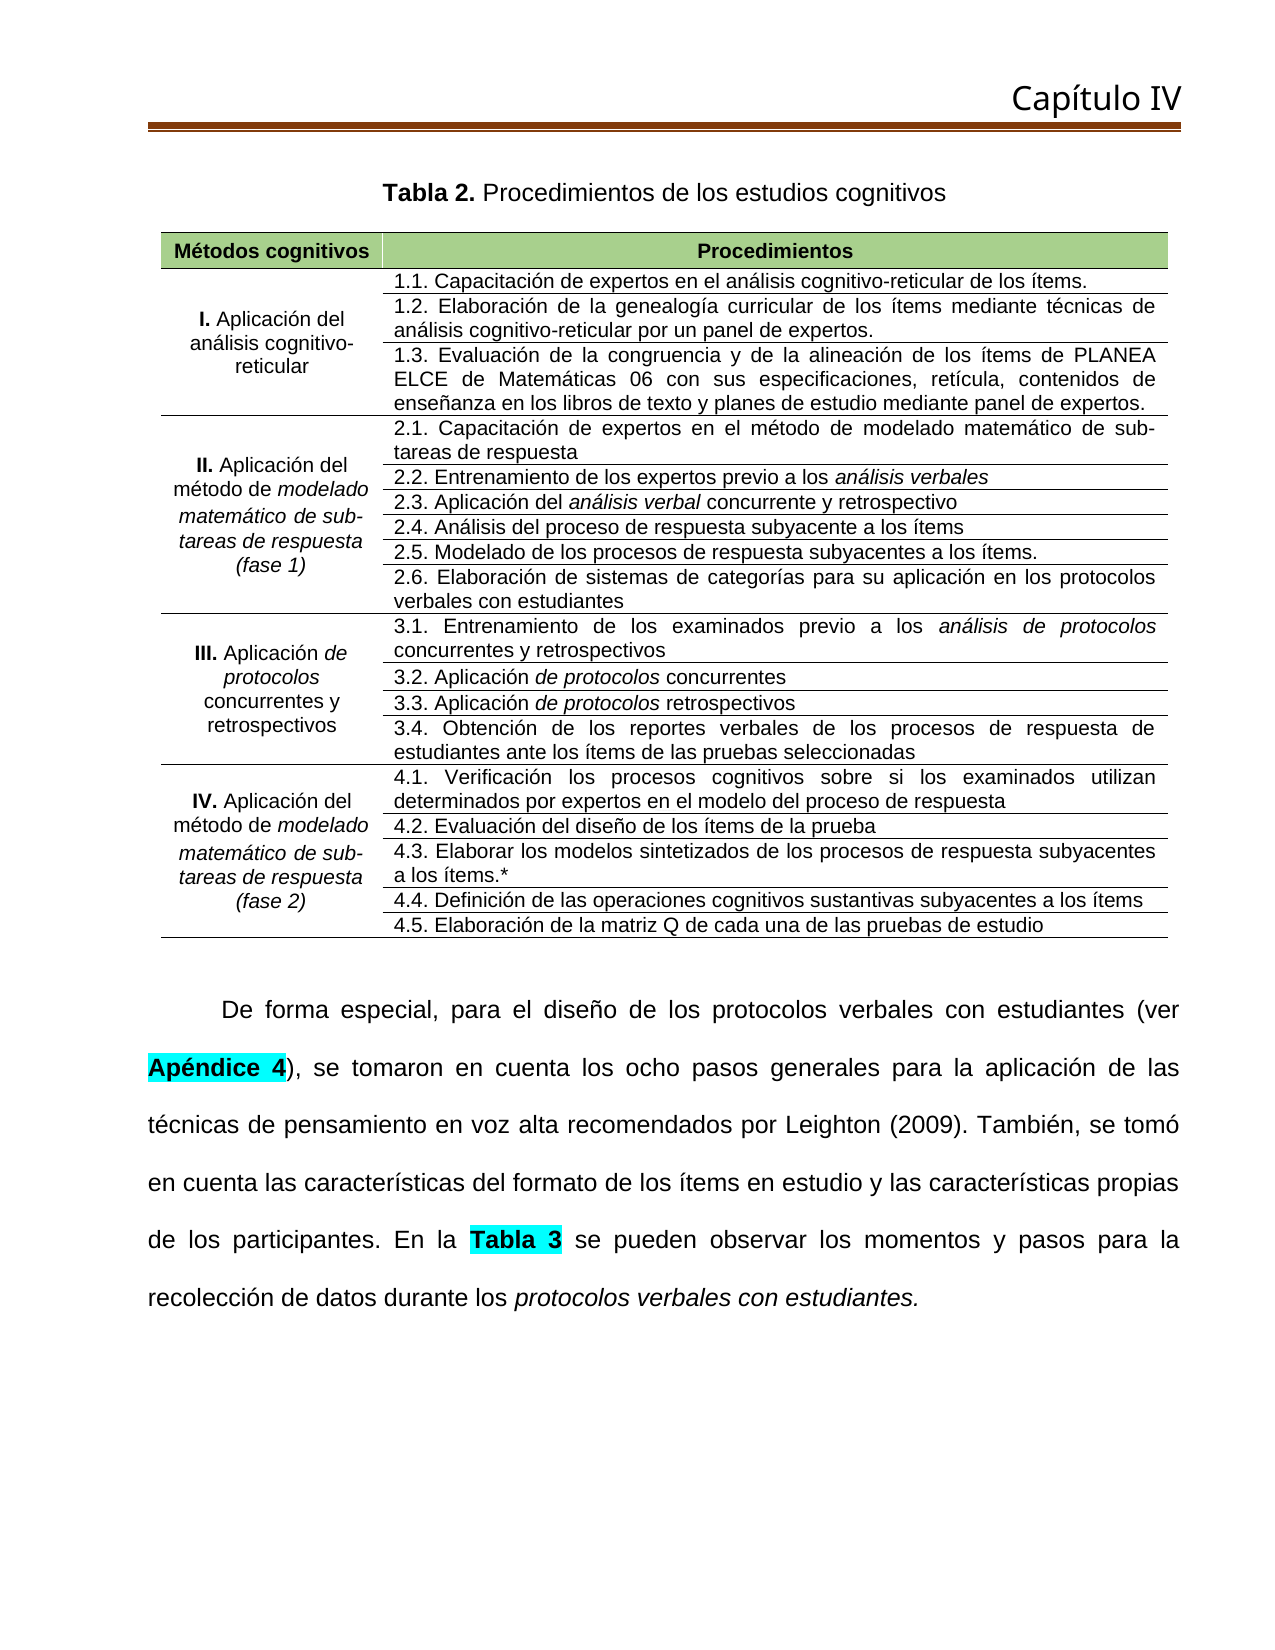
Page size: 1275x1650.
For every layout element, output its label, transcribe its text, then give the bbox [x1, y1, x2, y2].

table_header Métodos cognitivos [161, 233, 382, 268]
table_cell 2.4. Análisis del proceso de respuesta subyacente a los ítems [383, 515, 1168, 539]
table_cell 2.1. Capacitación de expertos en el método de modelado matemático de sub-tareas de respuesta [383, 416, 1168, 464]
table_cell IV. Aplicación del método de modelado matemático de sub-tareas de respuesta (fase 2) [161, 765, 382, 937]
table_cell 3.2. Aplicación de protocolos concurrentes [383, 663, 1168, 690]
table_cell 2.5. Modelado de los procesos de respuesta subyacentes a los ítems. [383, 540, 1168, 564]
table_cell III. Aplicación de protocolos concurrentes y retrospectivos [161, 614, 382, 764]
table_cell 4.3. Elaborar los modelos sintetizados de los procesos de respuesta subyacentes a los ítems.* [383, 839, 1168, 887]
table_cell 3.1. Entrenamiento de los examinados previo a los análisis de protocolos concurrentes y retrospectivos [383, 614, 1168, 662]
table_cell 2.6. Elaboración de sistemas de categorías para su aplicación en los protocolos verbales con estudiantes [383, 565, 1168, 613]
table_cell I. Aplicación del análisis cognitivo-reticular [161, 269, 382, 415]
table_cell 1.2. Elaboración de la genealogía curricular de los ítems mediante técnicas de análisis cognitivo-reticular por un panel de expertos. [383, 294, 1168, 342]
table_cell 4.5. Elaboración de la matriz Q de cada una de las pruebas de estudio [383, 913, 1168, 937]
table_cell 2.3. Aplicación del análisis verbal concurrente y retrospectivo [383, 490, 1168, 514]
table_cell 4.4. Definición de las operaciones cognitivos sustantivas subyacentes a los ítems [383, 888, 1168, 912]
table_cell 4.1. Verificación los procesos cognitivos sobre si los examinados utilizan determinados por expertos en el modelo del proceso de respuesta [383, 765, 1168, 813]
table_cell 4.2. Evaluación del diseño de los ítems de la prueba [383, 814, 1168, 838]
text De forma especial, para el diseño de los protocolos verbales con estudiantes (ver Apéndice 4), se tomaron en cuenta los ocho pasos generales para la aplicación de las técnicas de pensamiento en voz alta recomendados por Leighton (2009). También, se tomó en cuenta las características del formato de los ítems en estudio y las características propias de los participantes. En la Tabla 3 se pueden observar los momentos y pasos para la recolección de datos durante los protocolos verbales con estudiantes. [148, 995, 1181, 1312]
table_header Procedimientos [383, 233, 1168, 268]
table_cell 1.3. Evaluación de la congruencia y de la alineación de los ítems de PLANEA ELCE de Matemáticas 06 con sus especificaciones, retícula, contenidos de enseñanza en los libros de texto y planes de estudio mediante panel de expertos. [383, 343, 1168, 415]
text Tabla 2. Procedimientos de los estudios cognitivos [148, 178, 1181, 207]
table_cell 3.3. Aplicación de protocolos retrospectivos [383, 691, 1168, 715]
table_cell 2.2. Entrenamiento de los expertos previo a los análisis verbales [383, 465, 1168, 489]
table_cell 3.4. Obtención de los reportes verbales de los procesos de respuesta de estudiantes ante los ítems de las pruebas seleccionadas [383, 716, 1168, 764]
table_cell II. Aplicación del método de modelado matemático de sub-tareas de respuesta (fase 1) [161, 416, 382, 613]
table_cell 1.1. Capacitación de expertos en el análisis cognitivo-reticular de los ítems. [383, 269, 1168, 293]
